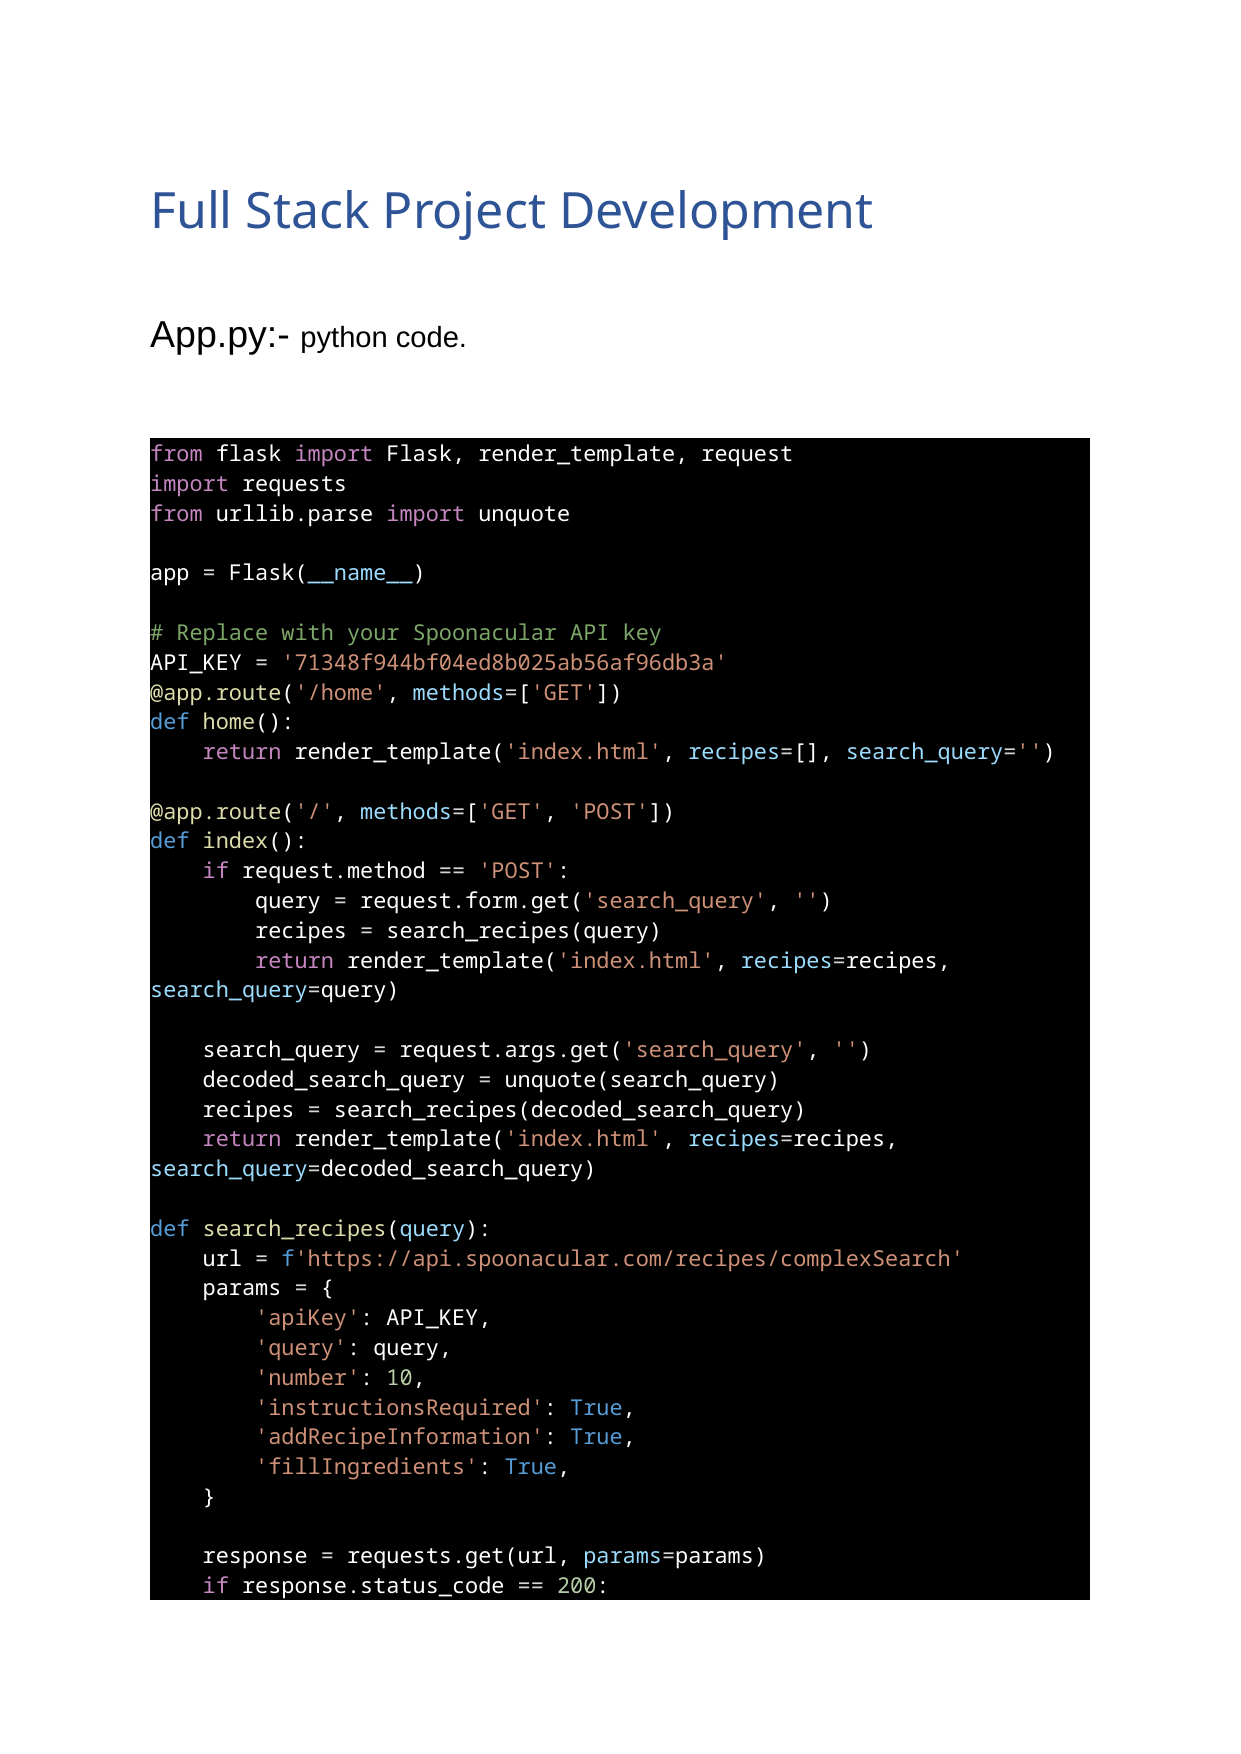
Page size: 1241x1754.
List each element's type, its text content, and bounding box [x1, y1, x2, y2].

text # Replace with your Spoonacular API key [150, 617, 1090, 647]
text 'addRecipeInformation': True, [150, 1421, 1090, 1451]
text API_KEY = '71348f944bf04ed8b025ab56af96db3a' [150, 647, 1090, 677]
text import requests [150, 468, 1090, 498]
subtitle Full Stack Project Development [150, 175, 1090, 243]
text response = requests.get(url, params=params) [150, 1541, 1090, 1570]
text recipes = search_recipes(decoded_search_query) [150, 1094, 1090, 1123]
text App.py:- python code. [150, 312, 1090, 355]
text 'instructionsRequired': True, [150, 1392, 1090, 1421]
text 'number': 10, [150, 1362, 1090, 1392]
text def search_recipes(query): [150, 1213, 1090, 1243]
text 'query': query, [150, 1332, 1090, 1362]
text 'fillIngredients': True, [150, 1451, 1090, 1481]
text if response.status_code == 200: [150, 1570, 1090, 1600]
text recipes = search_recipes(query) [150, 915, 1090, 945]
text from urllib.parse import unquote [150, 498, 1090, 528]
text def home(): [150, 706, 1090, 736]
text return render_template('index.html', recipes=recipes, search_query=query) [150, 945, 1090, 1004]
text from flask import Flask, render_template, request [150, 438, 1090, 468]
text params = { [150, 1272, 1090, 1302]
text @app.route('/home', methods=['GET']) [150, 677, 1090, 706]
text query = request.form.get('search_query', '') [150, 885, 1090, 915]
text url = f'https://api.spoonacular.com/recipes/complexSearch' [150, 1243, 1090, 1272]
text def index(): [150, 826, 1090, 855]
text return render_template('index.html', recipes=[], search_query='') [150, 736, 1090, 766]
text @app.route('/', methods=['GET', 'POST']) [150, 796, 1090, 826]
text } [150, 1481, 1090, 1511]
text if request.method == 'POST': [150, 855, 1090, 885]
text search_query = request.args.get('search_query', '') [150, 1034, 1090, 1064]
text return render_template('index.html', recipes=recipes, search_query=decoded_search_query) [150, 1123, 1090, 1183]
text decoded_search_query = unquote(search_query) [150, 1064, 1090, 1094]
text app = Flask(__name__) [150, 557, 1090, 587]
text 'apiKey': API_KEY, [150, 1302, 1090, 1332]
